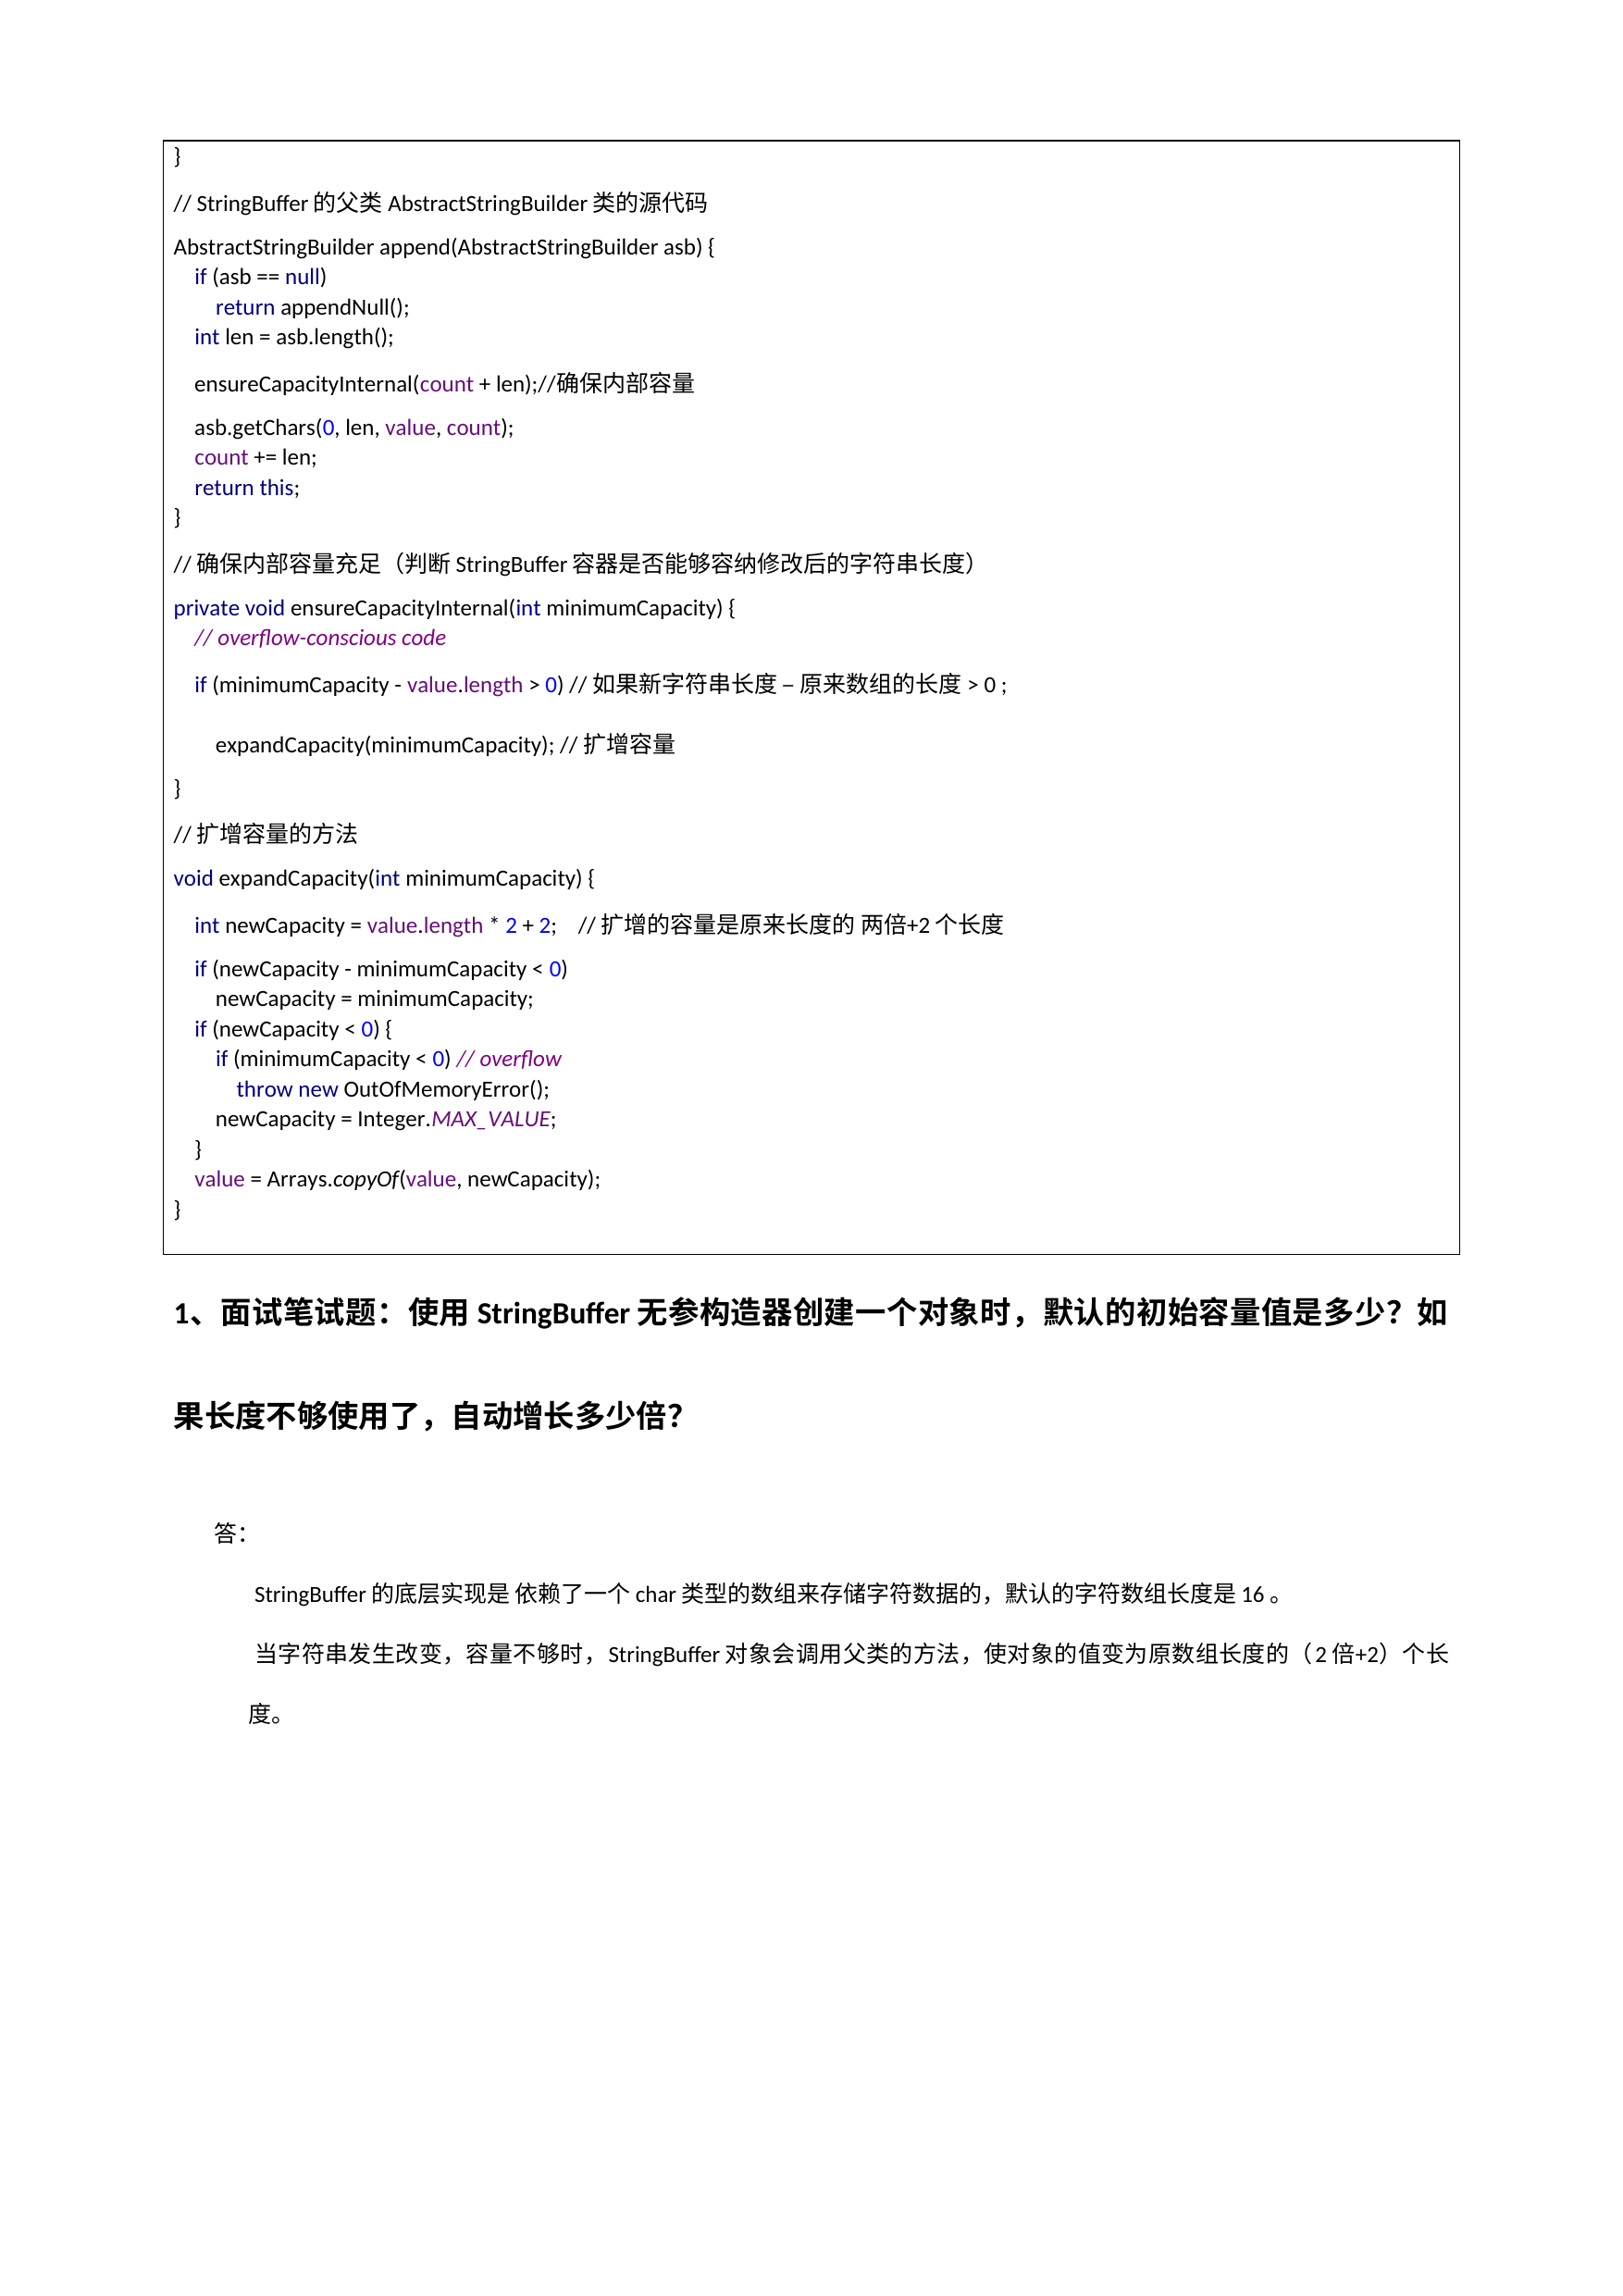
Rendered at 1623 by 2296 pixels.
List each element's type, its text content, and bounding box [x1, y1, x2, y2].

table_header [164, 142, 1459, 1254]
list 当字符串发生改变，容量不够时，StringBuffer对象会调用父类的方法，使对象的值变为原数组长度的（2倍+2）个长度。 [249, 1622, 1449, 1743]
list StringBuffer的底层实现是 依赖了一个char类型的数组来存储字符数据的，默认的字符数组长度是16 。 [249, 1562, 1449, 1622]
subtitle 1、面试笔试题：使用StringBuffer无参构造器创建一个对象时，默认的初始容量值是多少？如果长度不够使用了，自动增长多少倍？ [173, 1280, 1449, 1444]
list 答： [208, 1502, 1449, 1562]
